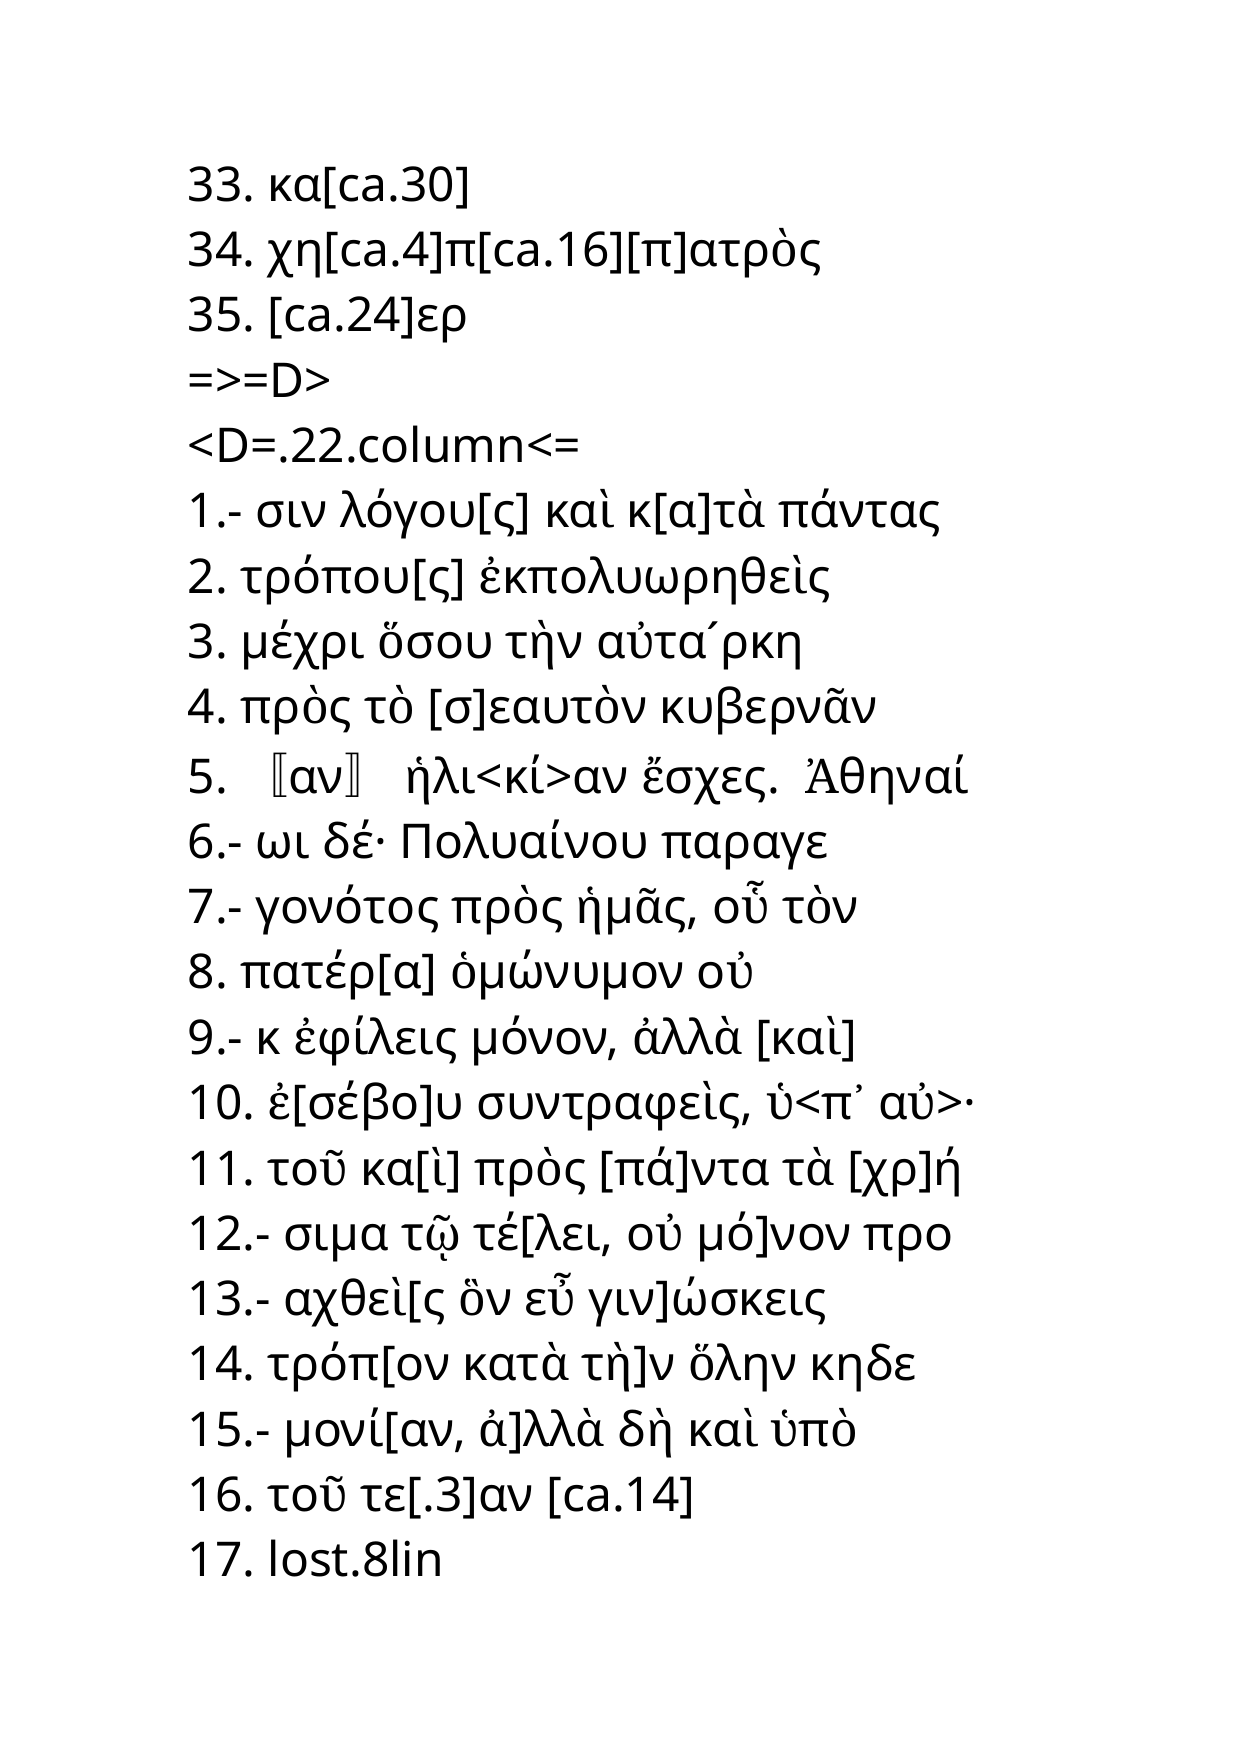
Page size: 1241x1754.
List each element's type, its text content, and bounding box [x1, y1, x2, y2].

text 7.- γονότος πρὸς ἡμᾶς, οὗ τὸν [187, 868, 1053, 934]
text <D=.22.column<= [187, 411, 1053, 477]
text 11. τοῦ κα[ὶ] πρὸς [πά]ντα τὰ [χρ]ή [187, 1130, 1053, 1195]
text 8. πατέρ[α] ὁμώνυμον οὐ [187, 934, 1053, 999]
text 5. 〚αν〛 ἡλι<κί>αν ἔσχες. Ἀθηναί [187, 738, 1053, 803]
text 14. τρόπ[ον κατὰ τὴ]ν ὅλην κηδε [187, 1326, 1053, 1391]
text 16. τοῦ τε[.3]αν [ca.14] [187, 1456, 1053, 1522]
text 2. τρόπου[ς] ἐκπολυωρηθεὶς [187, 542, 1053, 607]
text 35. [ca.24]ερ [187, 281, 1053, 346]
text 33. κα[ca.30] [187, 150, 1053, 215]
text 9.- κ ἐφίλεις μόνον, ἀλλὰ [καὶ] [187, 999, 1053, 1064]
text 10. ἐ[σέβο]υ συντραφεὶς, ὑ<π᾽ αὐ>· [187, 1064, 1053, 1130]
text 34. χη[ca.4]π[ca.16][π]ατρὸς [187, 215, 1053, 281]
text 17. lost.8lin [187, 1522, 1053, 1587]
text 3. μέχρι ὅσου τὴν αὐτα´ρκη [187, 607, 1053, 672]
text 6.- ωι δέ· Πολυαίνου παραγε [187, 803, 1053, 868]
text =>=D> [187, 346, 1053, 411]
text 15.- μονί[αν, ἀ]λλὰ δὴ καὶ ὑπὸ [187, 1391, 1053, 1456]
text 13.- αχθεὶ[ς ὃν εὖ γιν]ώσκεις [187, 1260, 1053, 1326]
text 1.- σιν λόγου[ς] καὶ κ[α]τὰ πάντας [187, 477, 1053, 542]
text 4. πρὸς τὸ [σ]εαυτὸν κυβερνᾶν [187, 672, 1053, 738]
text 12.- σιμα τῷ τέ[λει, οὐ μό]νον προ [187, 1195, 1053, 1260]
